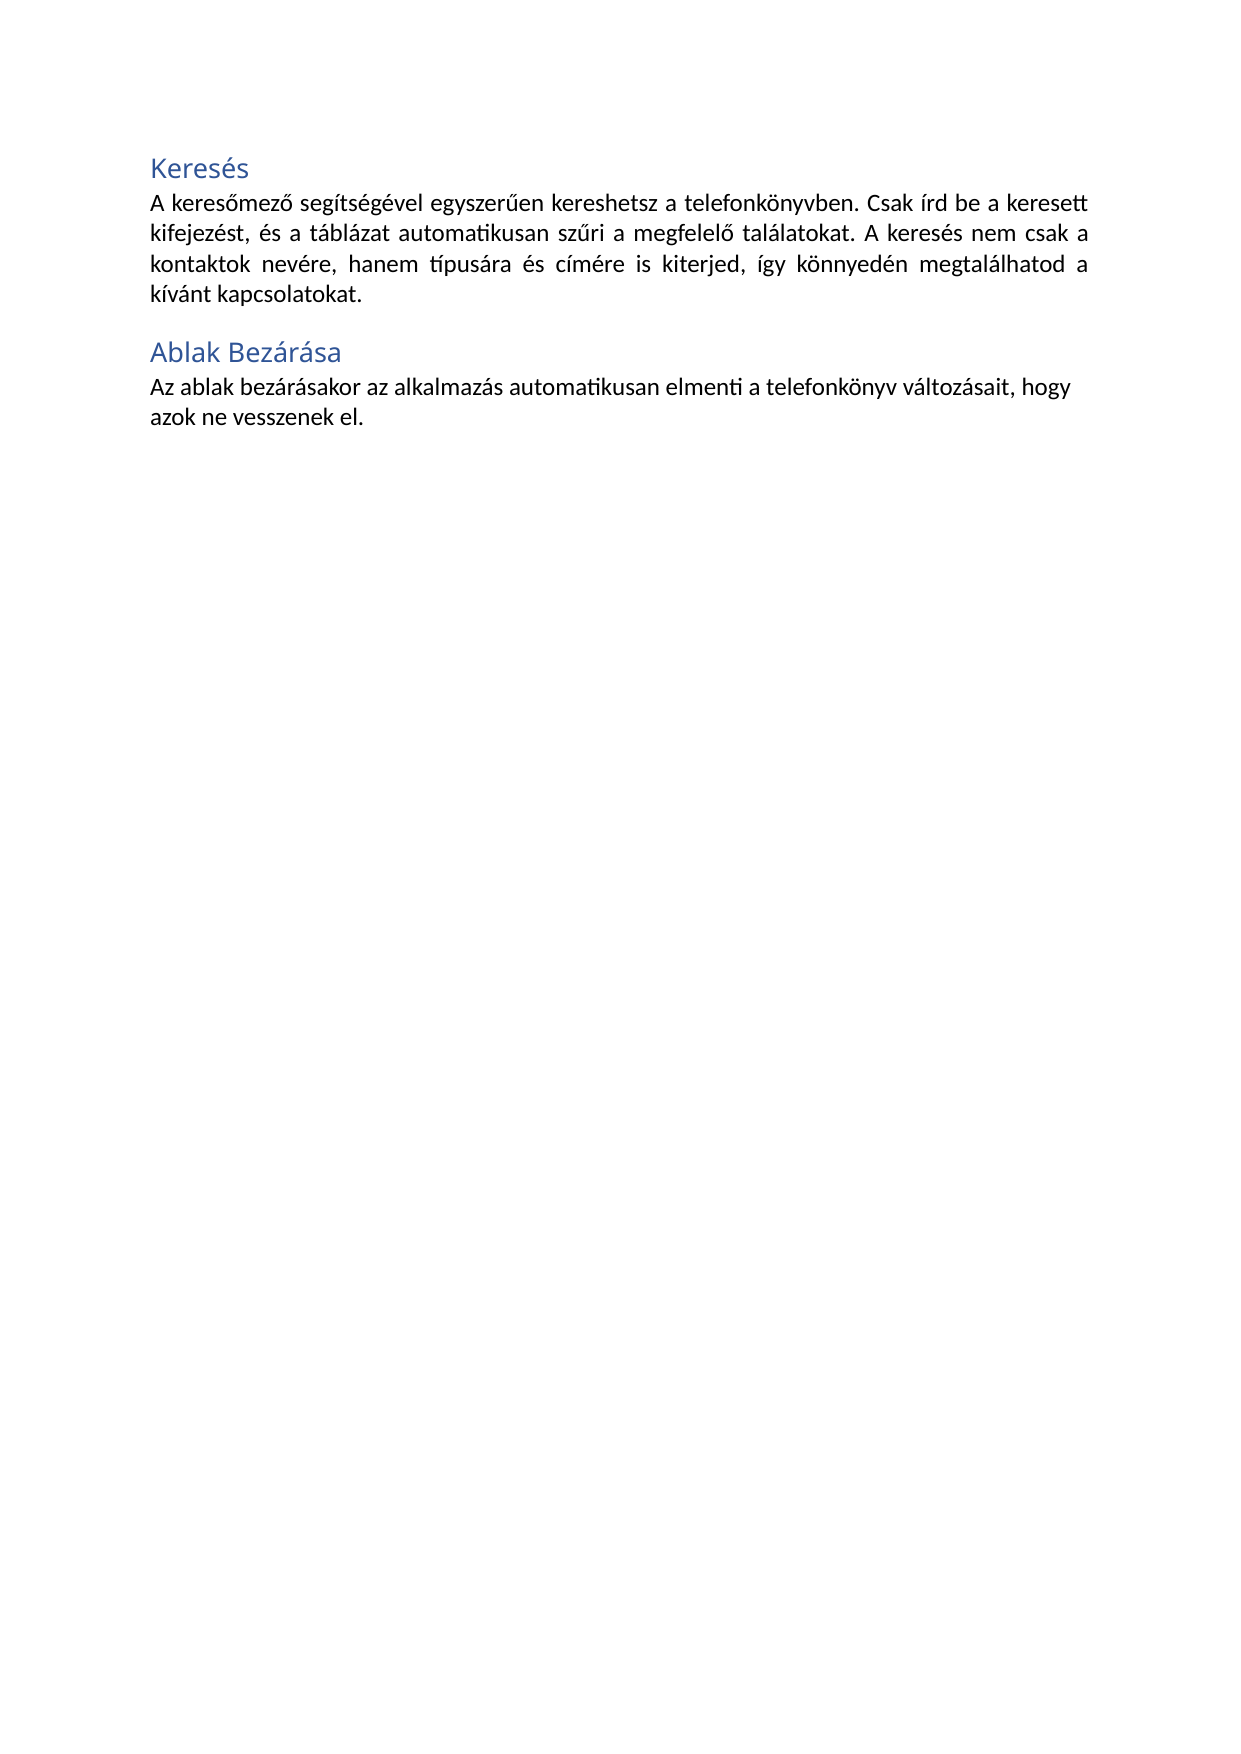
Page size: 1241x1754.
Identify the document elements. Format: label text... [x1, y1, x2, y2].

text Keresés [150, 150, 1090, 187]
text Az ablak bezárásakor az alkalmazás automatikusan elmenti a telefonkönyv változásait, hogy azok ne vesszenek el. [150, 371, 1090, 432]
text A keresőmező segítségével egyszerűen kereshetsz a telefonkönyvben. Csak írd be a keresett kifejezést, és a táblázat automatikusan szűri a megfelelő találatokat. A keresés nem csak a kontaktok nevére, hanem típusára és címére is kiterjed, így könnyedén megtalálhatod a kívánt kapcsolatokat. [150, 187, 1090, 309]
text Ablak Bezárása [150, 334, 1090, 371]
